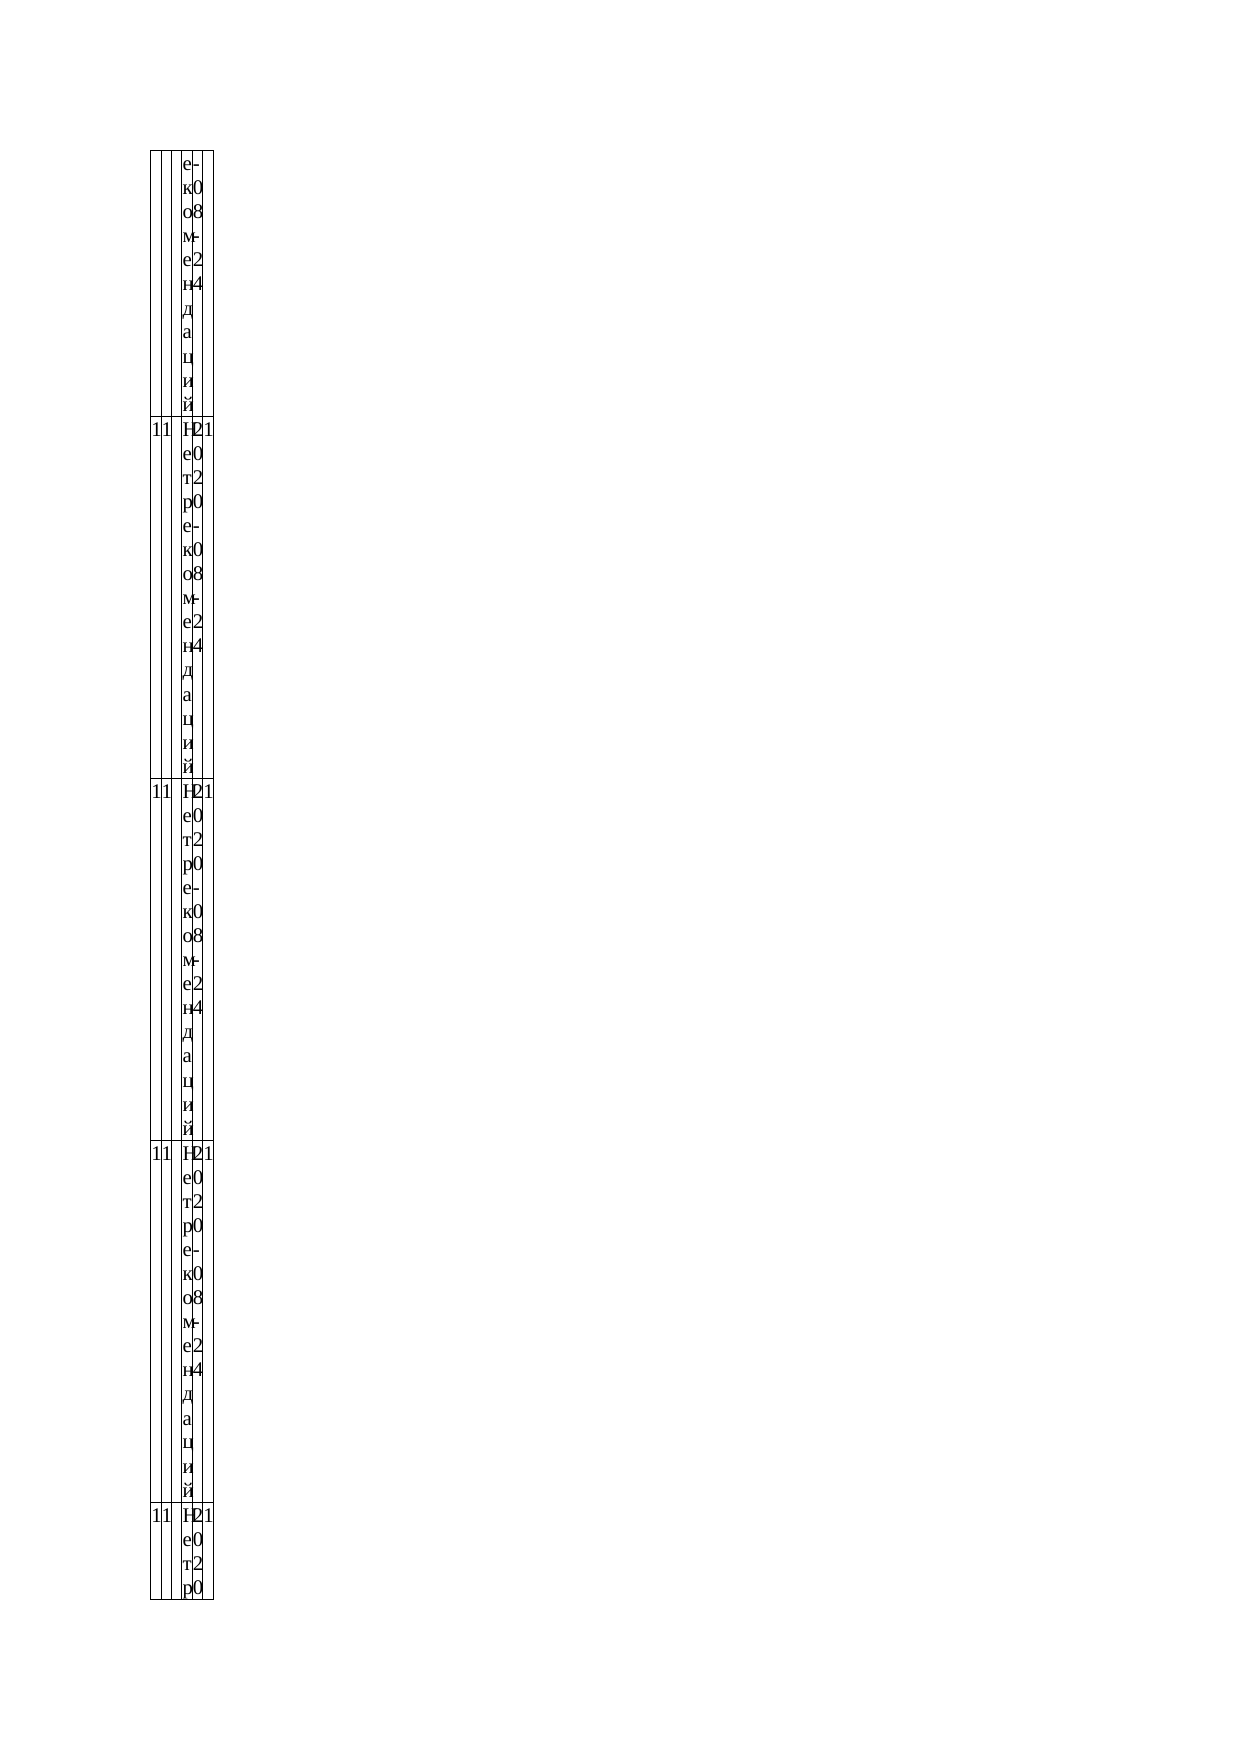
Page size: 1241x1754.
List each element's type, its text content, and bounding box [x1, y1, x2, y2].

table_cell [172, 1503, 181, 1599]
table_cell [172, 417, 181, 778]
table_cell [172, 779, 181, 1140]
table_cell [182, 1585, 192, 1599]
table_cell [172, 151, 181, 416]
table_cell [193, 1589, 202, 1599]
table_cell [172, 1141, 181, 1502]
